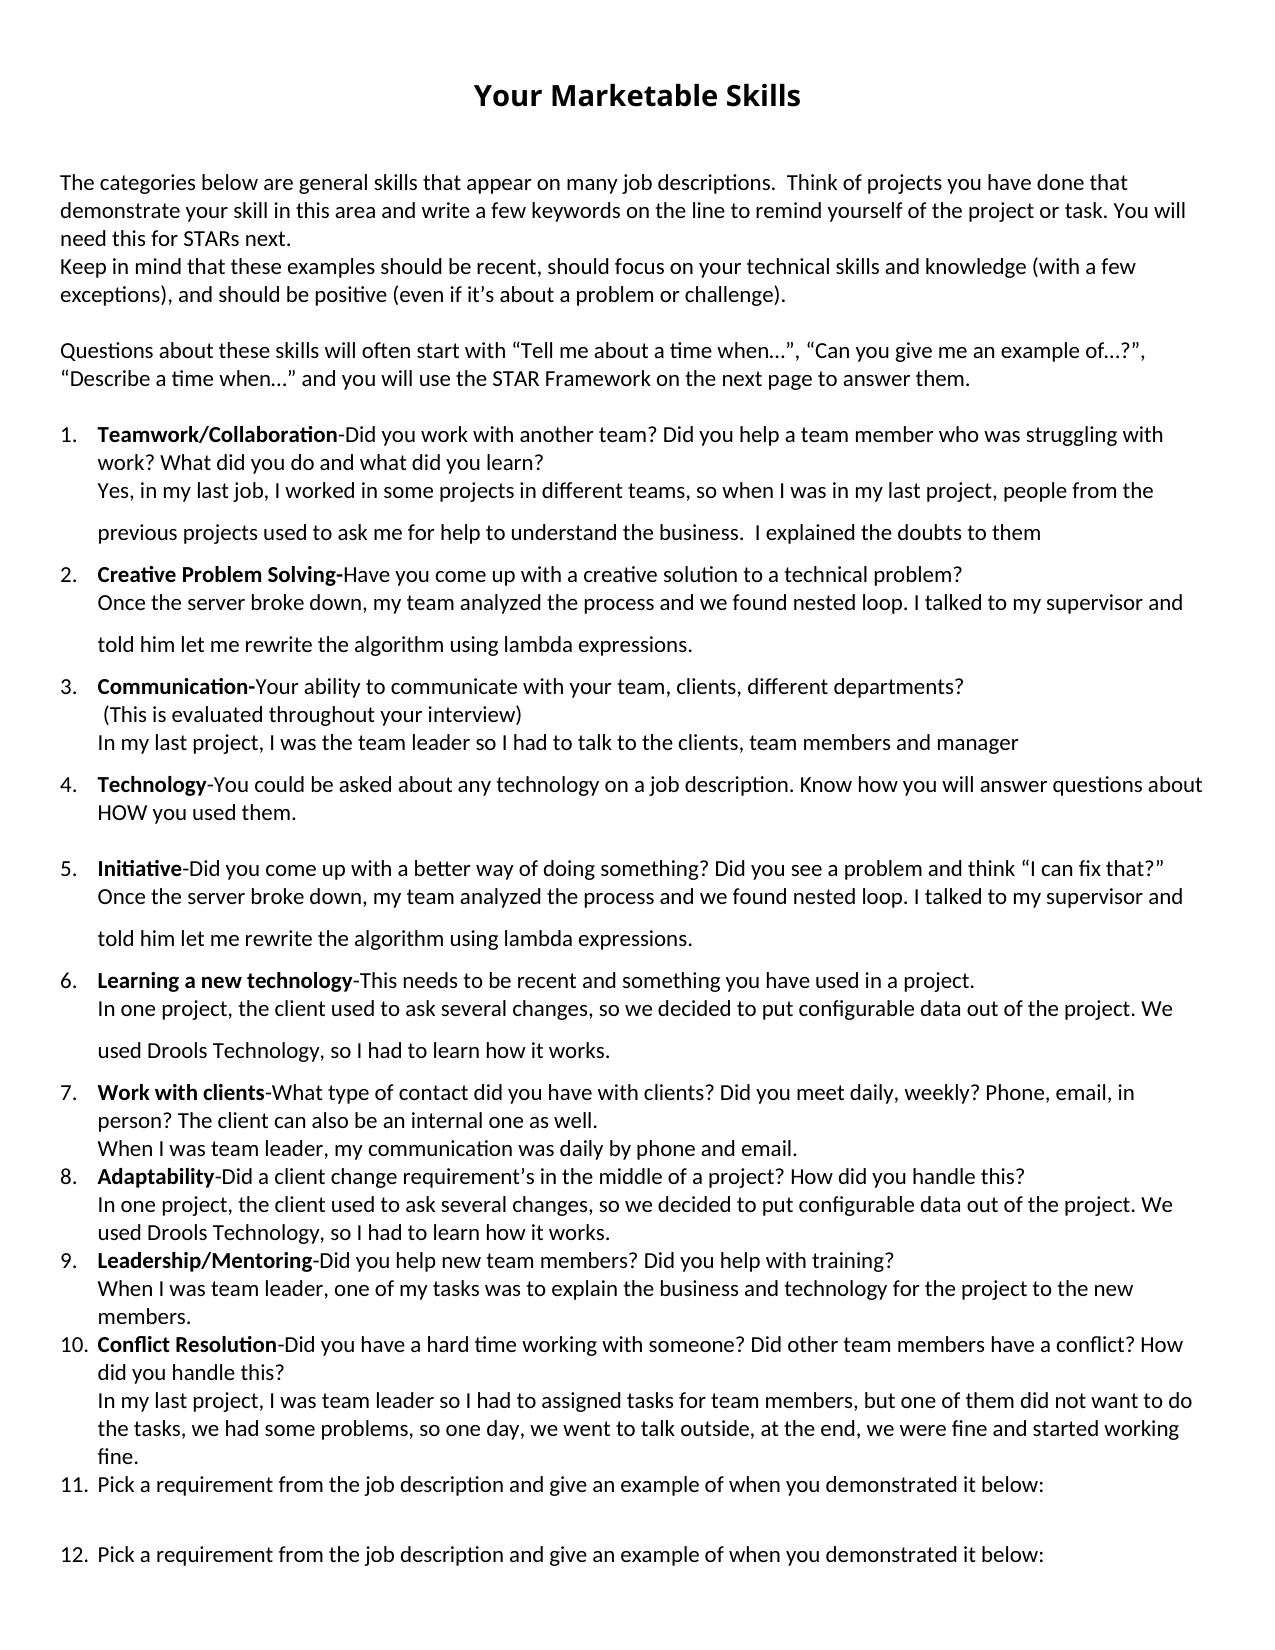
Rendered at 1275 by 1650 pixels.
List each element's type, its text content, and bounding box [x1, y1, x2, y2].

text In one project, the client used to ask several changes, so we decided to put configurable data out of the project. We used Drools Technology, so I had to learn how it works. [97, 994, 1215, 1064]
text Your Marketable Skills [60, 75, 1215, 115]
list Leadership/Mentoring-Did you help new team members? Did you help with training? [60, 1246, 1215, 1274]
text Keep in mind that these examples should be recent, should focus on your technical skills and knowledge (with a few exceptions), and should be positive (even if it’s about a problem or challenge). [60, 252, 1215, 308]
text (This is evaluated throughout your interview) [97, 700, 1215, 728]
text In my last project, I was team leader so I had to assigned tasks for team members, but one of them did not want to do the tasks, we had some problems, so one day, we went to talk outside, at the end, we were fine and started working fine. [97, 1386, 1215, 1470]
list Initiative-Did you come up with a better way of doing something? Did you see a problem and think “I can fix that?” [60, 854, 1215, 882]
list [60, 1540, 1215, 1568]
list Adaptability-Did a client change requirement’s in the middle of a project? How did you handle this? [60, 1162, 1215, 1190]
list Creative Problem Solving-Have you come up with a creative solution to a technical problem? [60, 560, 1215, 588]
list Learning a new technology-This needs to be recent and something you have used in a project. [60, 966, 1215, 994]
list Teamwork/Collaboration-Did you work with another team? Did you help a team member who was struggling with work? What did you do and what did you learn? [60, 420, 1215, 476]
list Technology-You could be asked about any technology on a job description. Know how you will answer questions about HOW you used them. [60, 770, 1215, 826]
text Once the server broke down, my team analyzed the process and we found nested loop. I talked to my supervisor and told him let me rewrite the algorithm using lambda expressions. [97, 882, 1215, 952]
text In my last project, I was the team leader so I had to talk to the clients, team members and manager [97, 728, 1215, 756]
text Questions about these skills will often start with “Tell me about a time when…”, “Can you give me an example of…?”, “Describe a time when…” and you will use the STAR Framework on the next page to answer them. [60, 336, 1215, 392]
text When I was team leader, one of my tasks was to explain the business and technology for the project to the new members. [97, 1274, 1215, 1330]
text The categories below are general skills that appear on many job descriptions. Think of projects you have done that demonstrate your skill in this area and write a few keywords on the line to remind yourself of the project or task. You will need this for STARs next. [60, 168, 1215, 252]
text When I was team leader, my communication was daily by phone and email. [97, 1134, 1215, 1162]
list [60, 1470, 1215, 1498]
text In one project, the client used to ask several changes, so we decided to put configurable data out of the project. We used Drools Technology, so I had to learn how it works. [97, 1190, 1215, 1246]
list Conflict Resolution-Did you have a hard time working with someone? Did other team members have a conflict? How did you handle this? [60, 1330, 1215, 1386]
list Communication-Your ability to communicate with your team, clients, different departments? [60, 672, 1215, 700]
text Yes, in my last job, I worked in some projects in different teams, so when I was in my last project, people from the previous projects used to ask me for help to understand the business. I explained the doubts to them [97, 476, 1215, 546]
text Once the server broke down, my team analyzed the process and we found nested loop. I talked to my supervisor and told him let me rewrite the algorithm using lambda expressions. [97, 588, 1215, 658]
list Work with clients-What type of contact did you have with clients? Did you meet daily, weekly? Phone, email, in person? The client can also be an internal one as well. [60, 1078, 1215, 1134]
